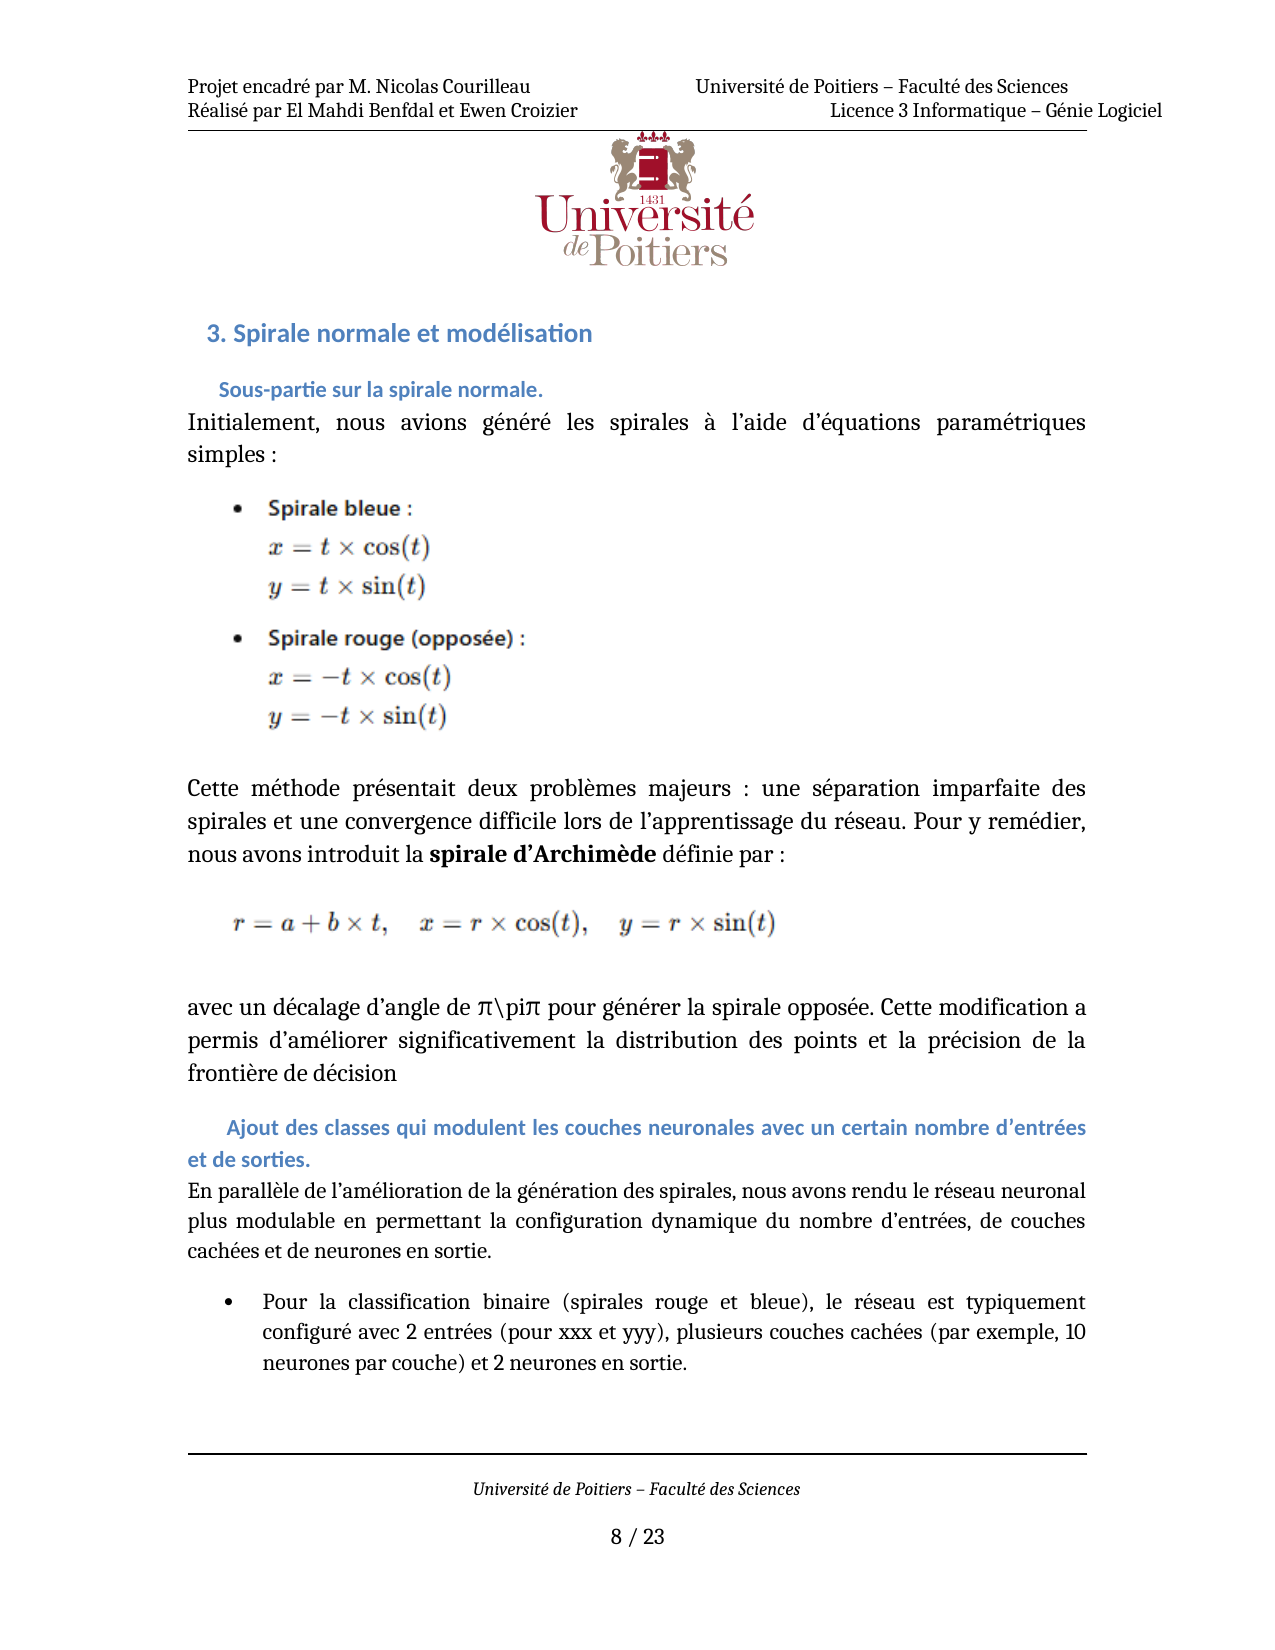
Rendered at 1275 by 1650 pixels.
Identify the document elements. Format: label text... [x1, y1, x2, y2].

picture [187, 494, 563, 749]
text avec un décalage d’angle de π\piπ pour générer la spirale opposée. Cette modification a permis d’améliorer significativement la distribution des points et la précision de la frontière de décision [187, 993, 1087, 1088]
text Cette méthode présentait deux problèmes majeurs : une séparation imparfaite des spirales et une convergence difficile lors de l’apprentissage du réseau. Pour y remédier, nous avons introduit la spirale d’Archimède définie par : [187, 774, 1087, 868]
picture [535, 131, 754, 266]
subtitle Sous-partie sur la spirale normale. [187, 375, 1087, 403]
text Initialement, nous avions généré les spirales à l’aide d’équations paramétriques simples : [187, 407, 1087, 469]
subtitle 3. Spirale normale et modélisation [187, 316, 1087, 349]
text En parallèle de l’amélioration de la génération des spirales, nous avons rendu le réseau neuronal plus modulable en permettant la configuration dynamique du nombre d’entrées, de couches cachées et de neurones en sortie. [187, 1177, 1087, 1264]
subtitle Ajout des classes qui modulent les couches neuronales avec un certain nombre d’entrées et de sorties. [187, 1113, 1087, 1173]
list Pour la classification binaire (spirales rouge et bleue), le réseau est typiquement configuré avec 2 entrées (pour xxx et yyy), plusieurs couches cachées (par exemple, 10 neurones par couche) et 2 neurones en sortie. [225, 1289, 1087, 1376]
picture [187, 893, 852, 969]
